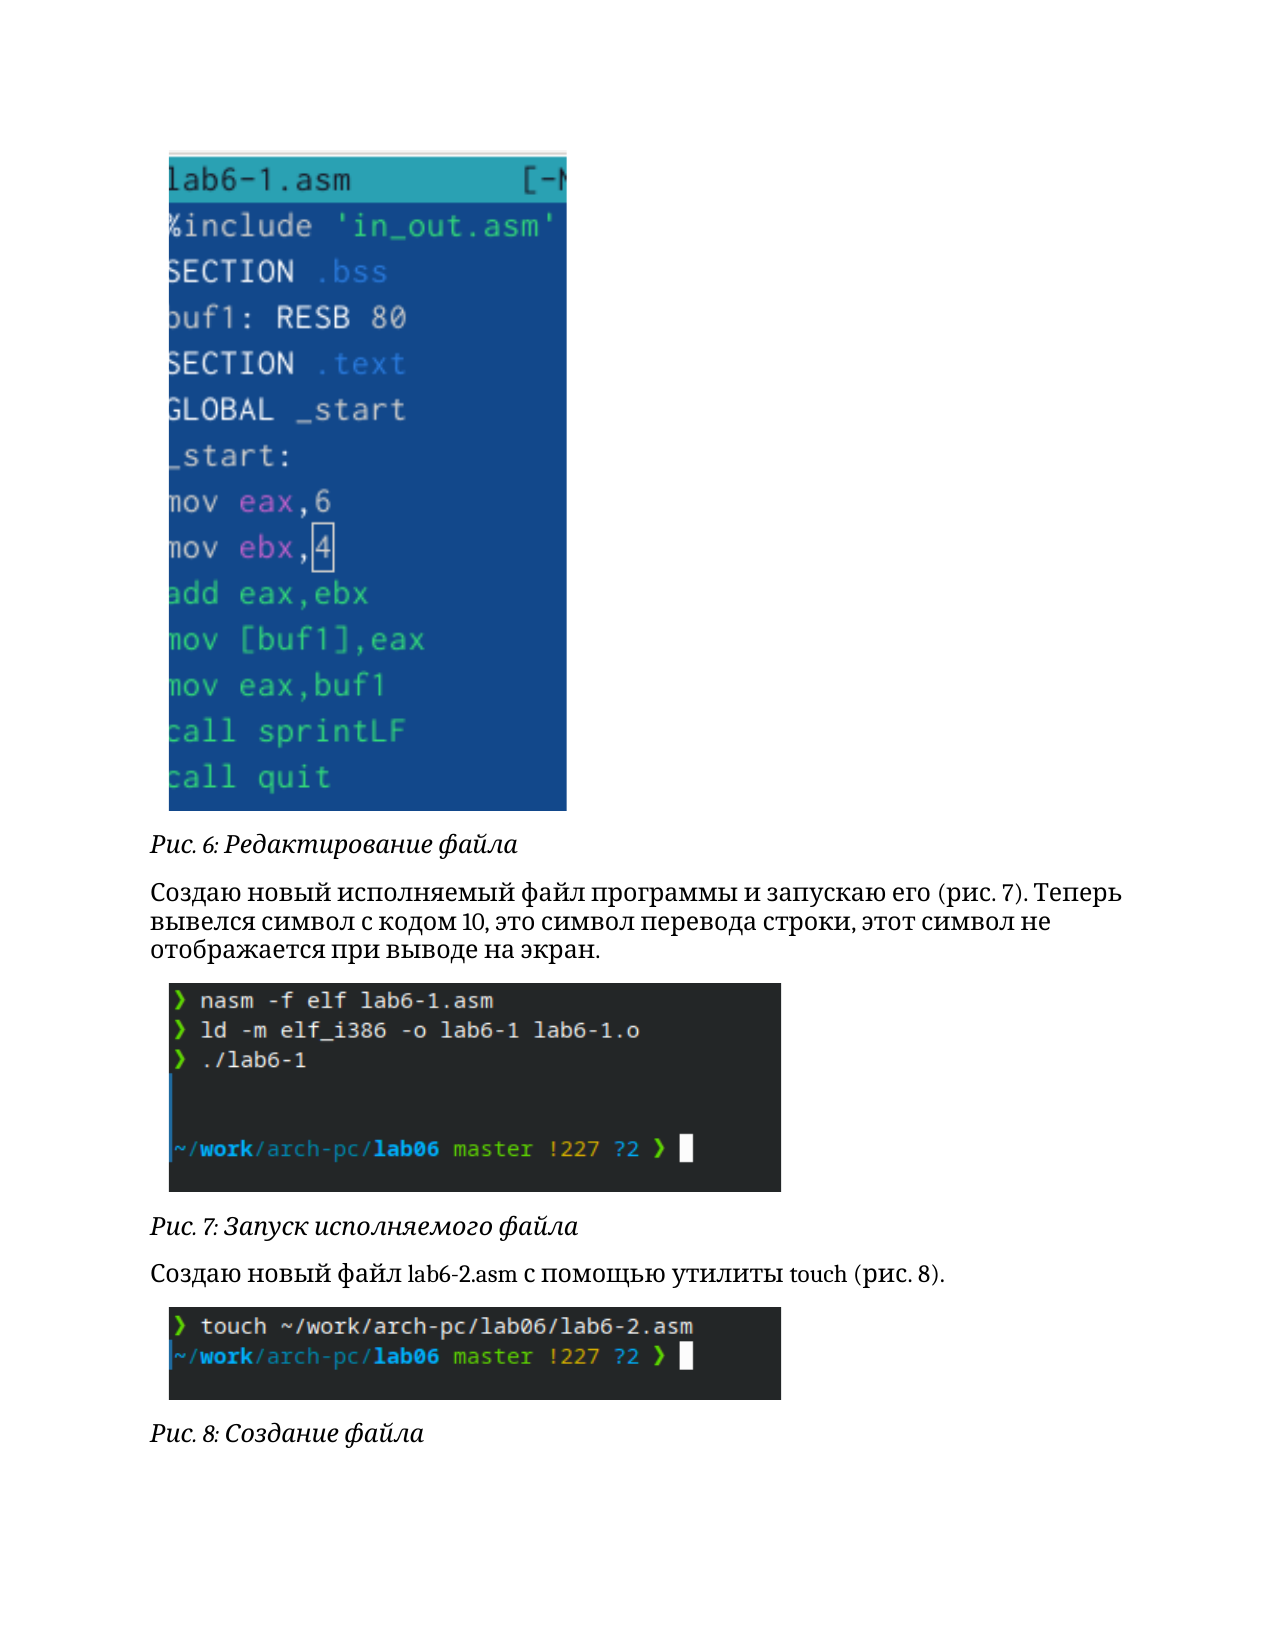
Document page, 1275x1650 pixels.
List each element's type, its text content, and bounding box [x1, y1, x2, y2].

picture [168, 1307, 782, 1400]
picture [168, 150, 567, 811]
text Создаю новый файл lab6-2.asm с помощью утилиты touch (рис. 8). [150, 1260, 1125, 1289]
text Рис. 8: Создание файла [150, 1420, 1125, 1449]
picture [168, 983, 782, 1192]
text Создаю новый исполняемый файл программы и запускаю его (рис. 7). Теперь вывелся символ с кодом 10, это символ перевода строки, этот символ не отображается при выводе на экран. [150, 879, 1125, 965]
text Рис. 6: Редактирование файла [150, 831, 1125, 860]
text Рис. 7: Запуск исполняемого файла [150, 1213, 1125, 1241]
